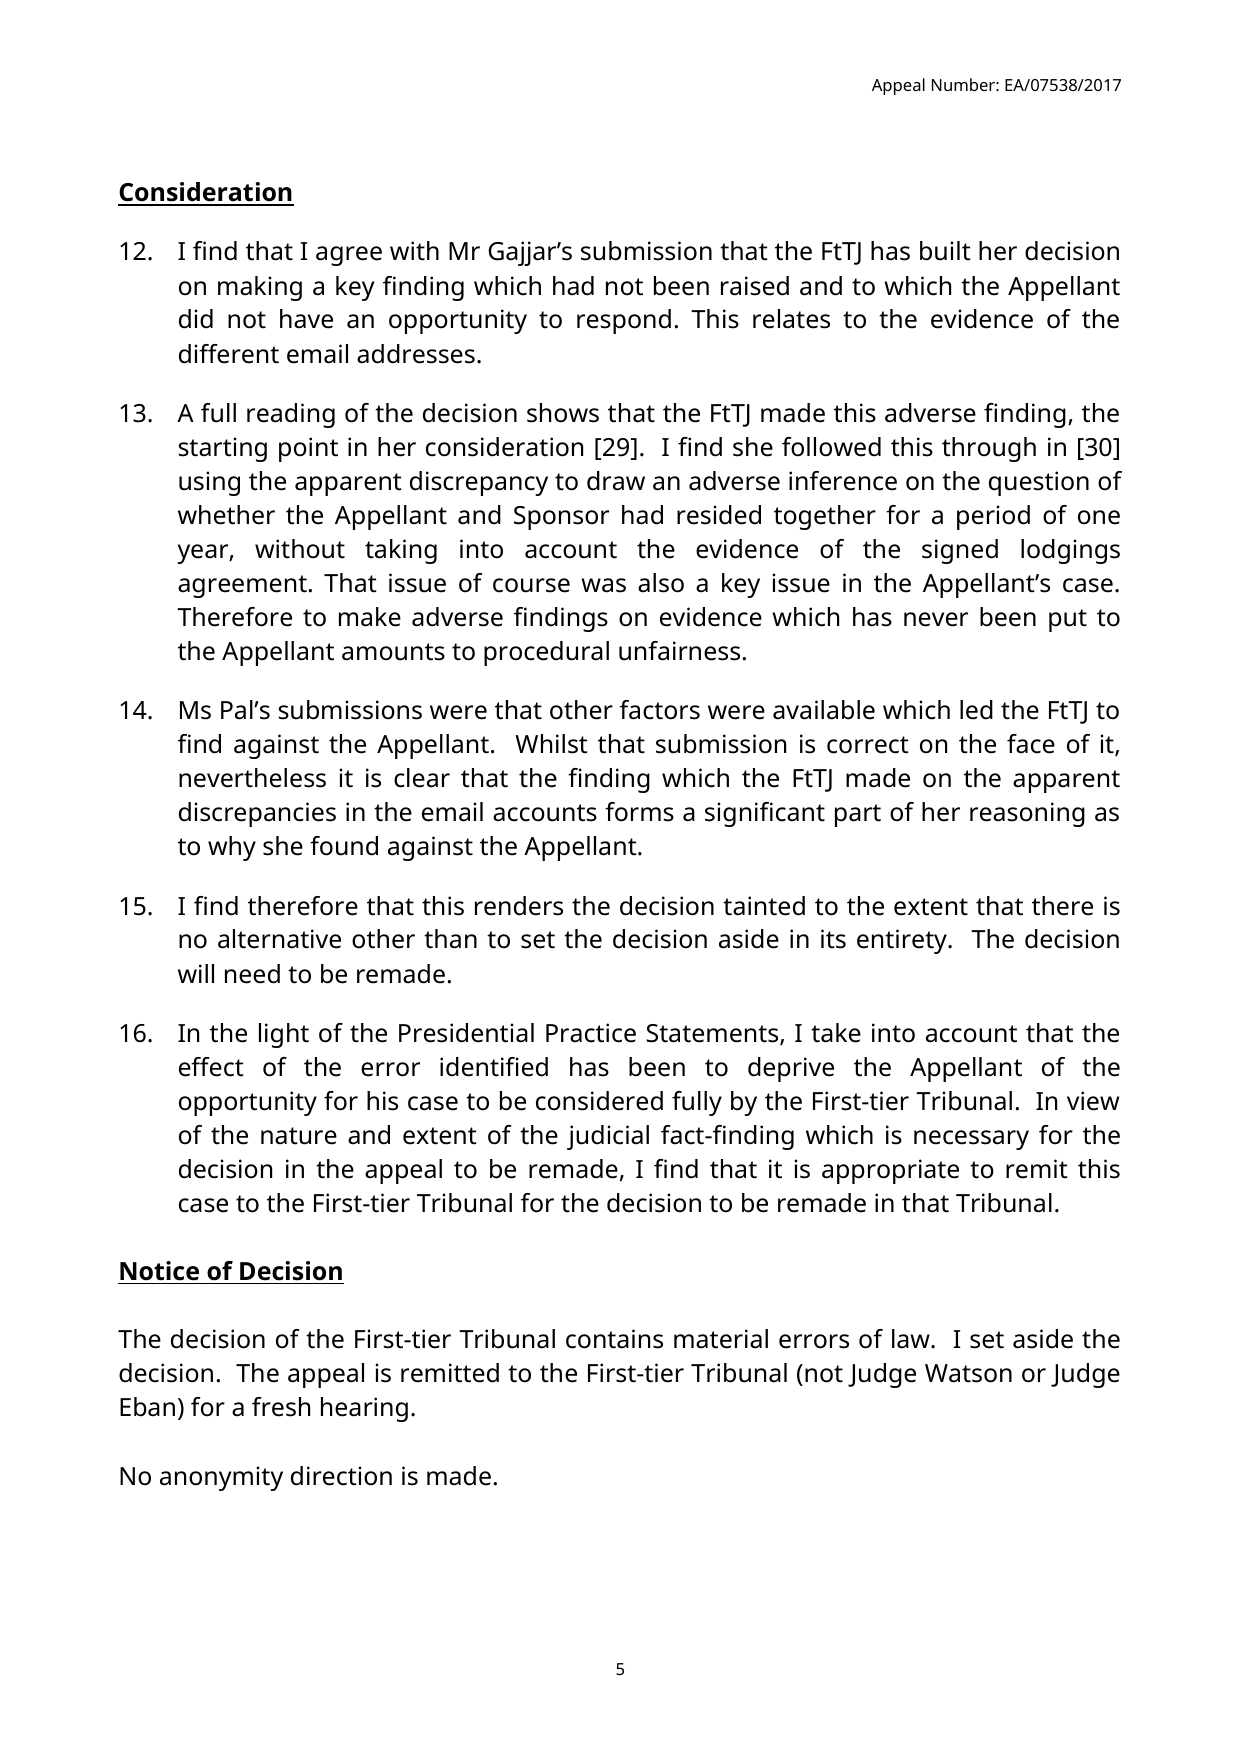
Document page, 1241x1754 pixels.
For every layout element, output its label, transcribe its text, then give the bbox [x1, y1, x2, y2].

text No anonymity direction is made. [118, 1458, 1122, 1492]
list I find that I agree with Mr Gajjar’s submission that the FtTJ has built her decision on making a key finding which had not been raised and to which the Appellant did not have an opportunity to respond. This relates to the evidence of the different email addresses. [118, 234, 1122, 370]
text Notice of Decision [118, 1254, 1122, 1288]
list Ms Pal’s submissions were that other factors were available which led the FtTJ to find against the Appellant. Whilst that submission is correct on the face of it, nevertheless it is clear that the finding which the FtTJ made on the apparent discrepancies in the email accounts forms a significant part of her reasoning as to why she found against the Appellant. [118, 693, 1122, 863]
text Consideration [118, 175, 1122, 209]
list A full reading of the decision shows that the FtTJ made this adverse finding, the starting point in her consideration [29]. I find she followed this through in [30] using the apparent discrepancy to draw an adverse inference on the question of whether the Appellant and Sponsor had resided together for a period of one year, without taking into account the evidence of the signed lodgings agreement. That issue of course was also a key issue in the Appellant’s case. Therefore to make adverse findings on evidence which has never been put to the Appellant amounts to procedural unfairness. [118, 395, 1122, 668]
text The decision of the First-tier Tribunal contains material errors of law. I set aside the decision. The appeal is remitted to the First-tier Tribunal (not Judge Watson or Judge Eban) for a fresh hearing. [118, 1322, 1122, 1424]
list I find therefore that this renders the decision tainted to the extent that there is no alternative other than to set the decision aside in its entirety. The decision will need to be remade. [118, 888, 1122, 990]
list In the light of the Presidential Practice Statements, I take into account that the effect of the error identified has been to deprive the Appellant of the opportunity for his case to be considered fully by the First-tier Tribunal. In view of the nature and extent of the judicial fact-finding which is necessary for the decision in the appeal to be remade, I find that it is appropriate to remit this case to the First-tier Tribunal for the decision to be remade in that Tribunal. [118, 1015, 1122, 1220]
